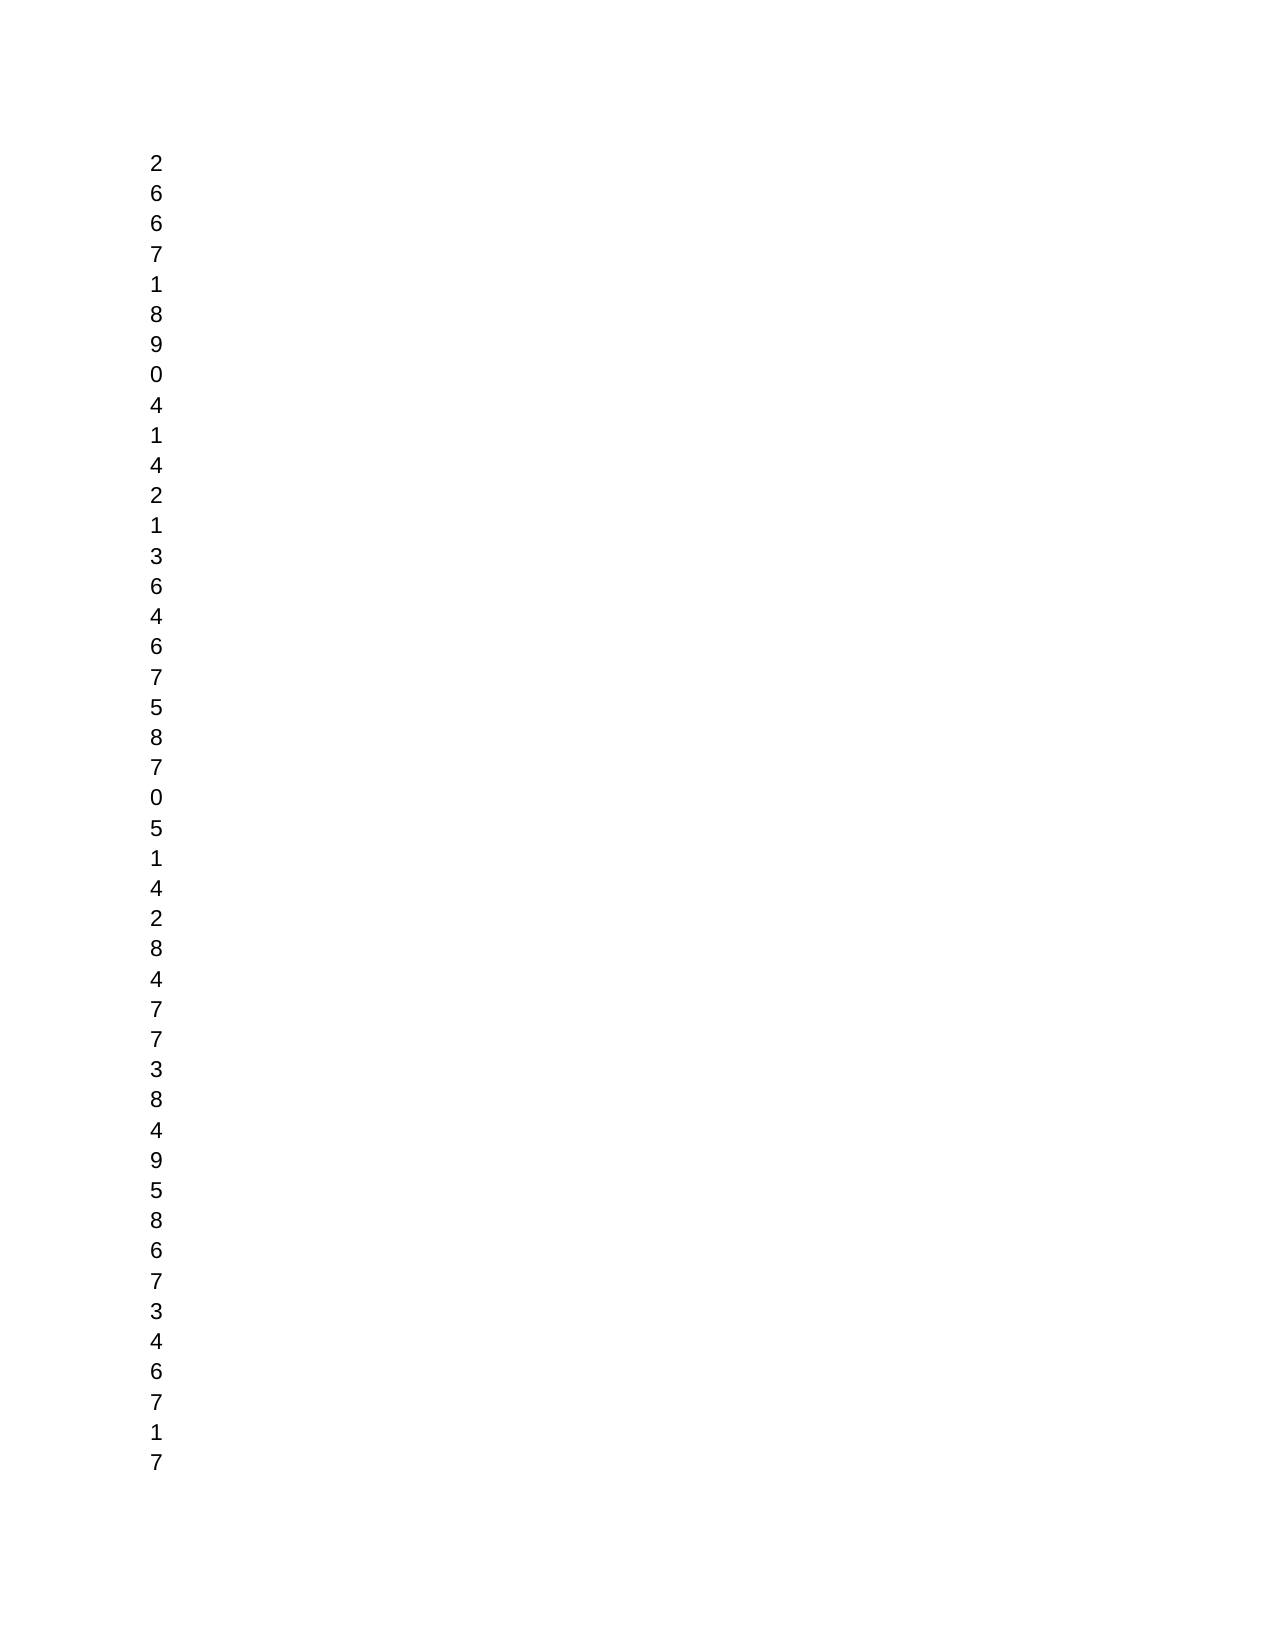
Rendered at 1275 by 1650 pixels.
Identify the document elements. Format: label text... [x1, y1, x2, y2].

text 6 [150, 180, 1125, 207]
text 4 [150, 1328, 1125, 1354]
text 1 [150, 845, 1125, 871]
text 7 [150, 1388, 1125, 1415]
text 2 [150, 905, 1125, 932]
text 6 [150, 210, 1125, 237]
text 4 [150, 875, 1125, 901]
text 4 [150, 603, 1125, 629]
text 7 [150, 241, 1125, 267]
text 0 [150, 361, 1125, 388]
text 5 [150, 1177, 1125, 1203]
text 3 [150, 1056, 1125, 1083]
text 5 [150, 694, 1125, 720]
text 8 [150, 301, 1125, 327]
text 7 [150, 663, 1125, 690]
text 1 [150, 271, 1125, 297]
text 6 [150, 633, 1125, 660]
text 7 [150, 1026, 1125, 1052]
text 7 [150, 1268, 1125, 1294]
text 6 [150, 1237, 1125, 1264]
text 7 [150, 1449, 1125, 1475]
text 8 [150, 724, 1125, 750]
text 7 [150, 754, 1125, 781]
text 8 [150, 935, 1125, 962]
text 5 [150, 814, 1125, 841]
text 6 [150, 573, 1125, 599]
text 0 [150, 784, 1125, 811]
text 7 [150, 996, 1125, 1022]
text 8 [150, 1207, 1125, 1234]
text 2 [150, 482, 1125, 509]
text 1 [150, 1419, 1125, 1445]
text 9 [150, 331, 1125, 358]
text 3 [150, 543, 1125, 569]
text 4 [150, 1117, 1125, 1143]
text 3 [150, 1298, 1125, 1324]
text 4 [150, 452, 1125, 478]
text 6 [150, 1358, 1125, 1385]
text 4 [150, 392, 1125, 418]
text 1 [150, 422, 1125, 448]
text 9 [150, 1147, 1125, 1173]
text 1 [150, 512, 1125, 539]
text 8 [150, 1086, 1125, 1113]
text 4 [150, 966, 1125, 992]
text 2 [150, 150, 1125, 176]
